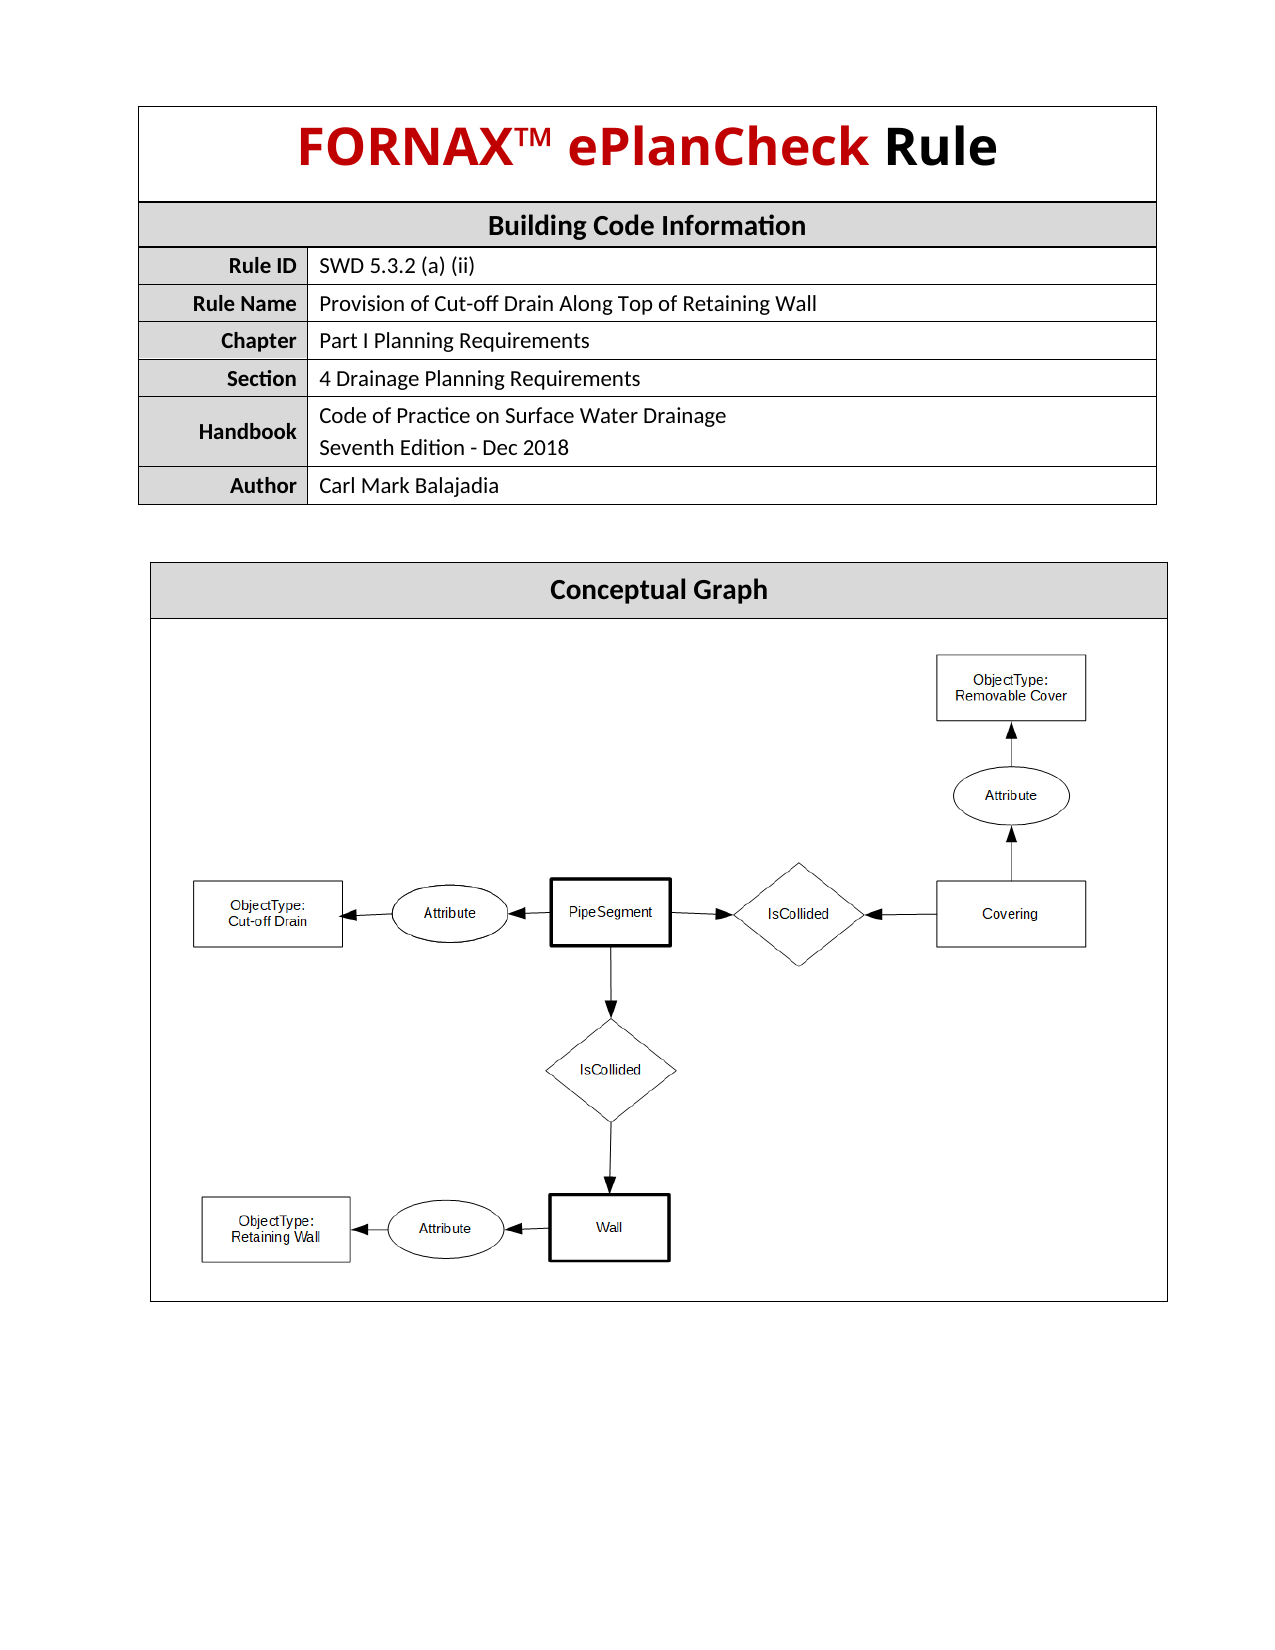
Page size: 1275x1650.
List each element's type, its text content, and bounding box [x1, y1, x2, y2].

table_cell Chapter [139, 322, 307, 358]
table_cell Building Code Information [139, 203, 1156, 246]
table_cell Part I Planning Requirements [308, 322, 1156, 358]
table_cell 4 Drainage Planning Requirements [308, 360, 1156, 396]
table_cell Code of Practice on Surface Water Drainage Seventh Edition - Dec 2018 [308, 397, 1156, 466]
table_cell Section [139, 360, 307, 396]
table_cell SWD 5.3.2 (a) (ii) [308, 248, 1156, 284]
table_cell Rule ID [139, 248, 307, 284]
table_cell Handbook [139, 397, 307, 466]
table_cell [151, 619, 1167, 1301]
table_cell Rule Name [139, 285, 307, 321]
picture [161, 623, 1137, 1293]
table_cell Provision of Cut-off Drain Along Top of Retaining Wall [308, 285, 1156, 321]
table_cell Author [139, 467, 307, 504]
table_cell Carl Mark Balajadia [308, 467, 1156, 504]
table_header Conceptual Graph [151, 563, 1167, 618]
table_header FORNAX™ ePlanCheck Rule [139, 107, 1156, 201]
